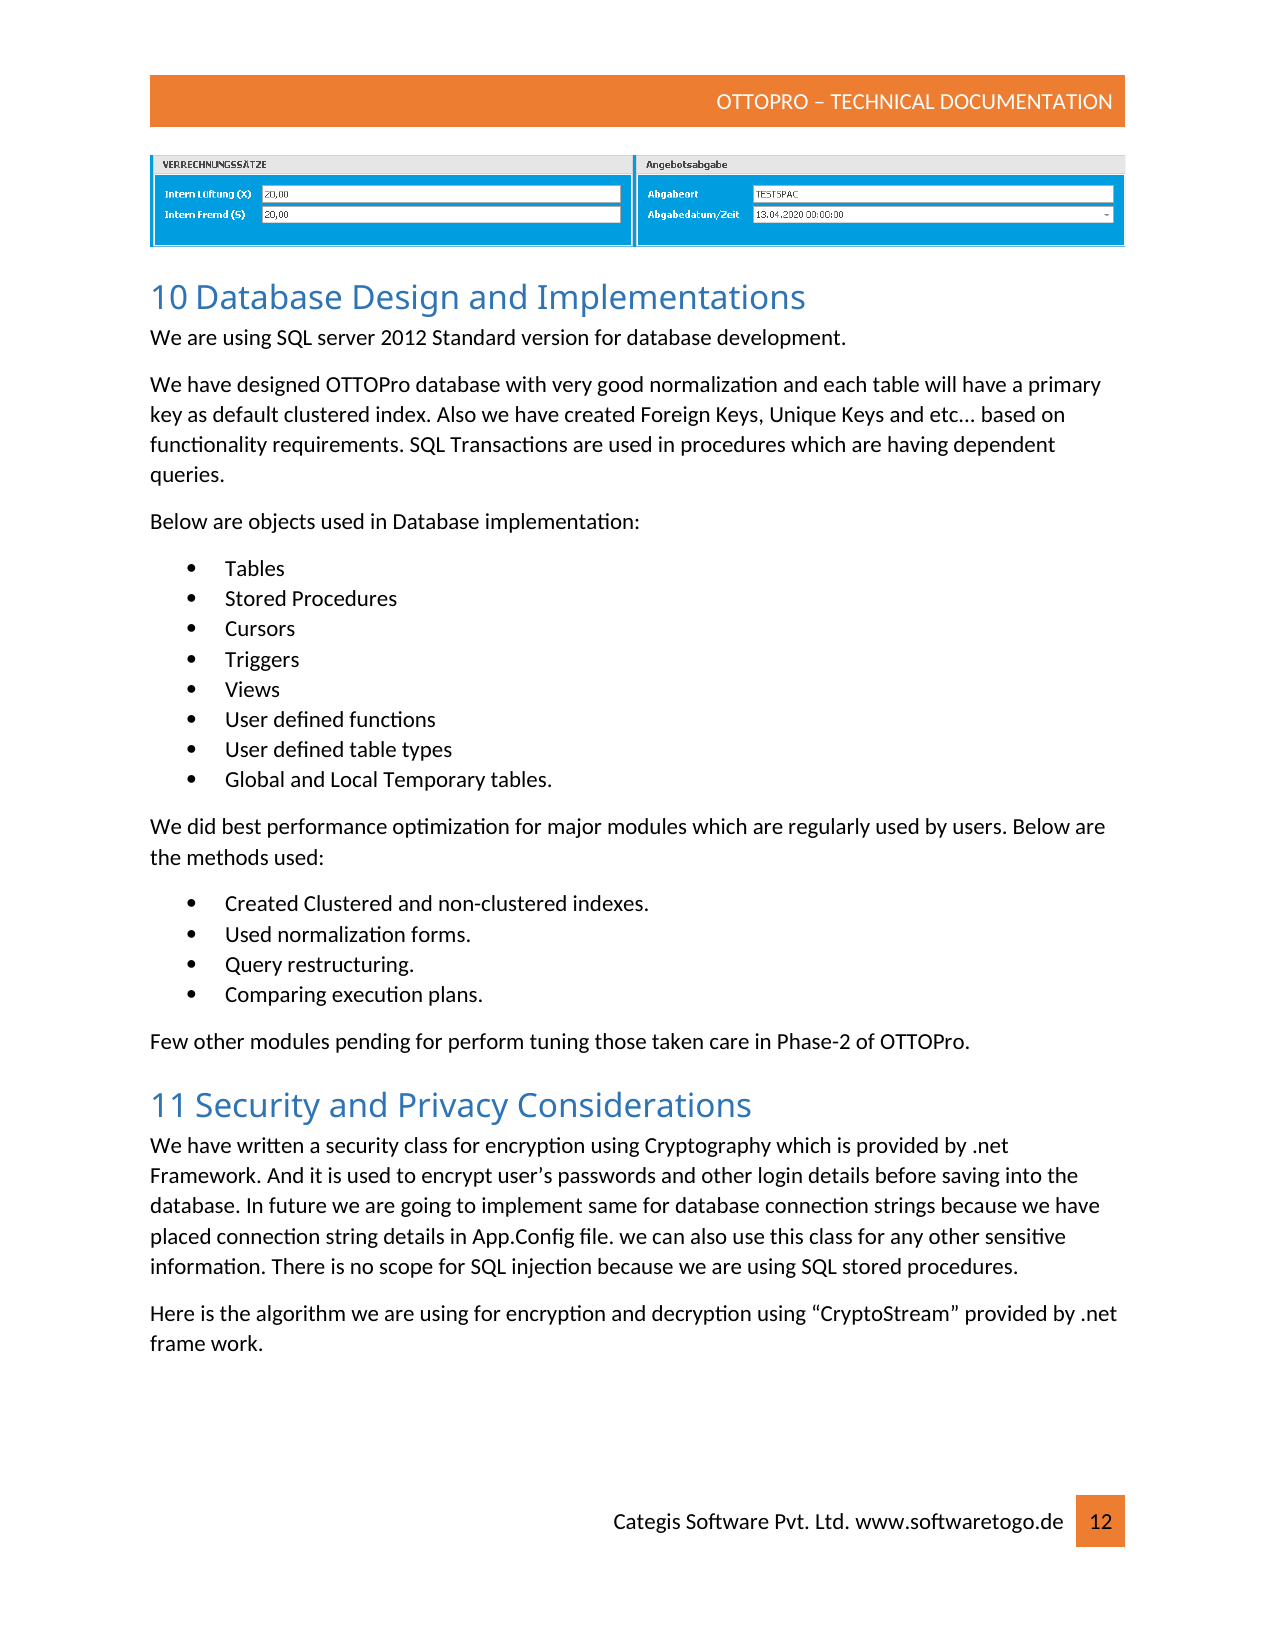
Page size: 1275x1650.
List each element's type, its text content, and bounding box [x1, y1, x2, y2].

text Few other modules pending for perform tuning those taken care in Phase-2 of OTTOPro. [150, 1027, 1125, 1055]
list Triggers [187, 645, 1125, 673]
picture [154, 155, 632, 174]
subtitle Security and Privacy Considerations [150, 1082, 1125, 1128]
text We are using SQL server 2012 Standard version for database development. [150, 323, 1125, 351]
list Used normalization forms. [187, 920, 1125, 948]
picture [263, 207, 620, 222]
picture [263, 186, 620, 202]
list Query restructuring. [187, 950, 1125, 978]
text We have written a security class for encryption using Cryptography which is provided by .net Framework. And it is used to encrypt user’s passwords and other login details before saving into the database. In future we are going to implement same for database connection strings because we have placed connection string details in App.Config file. we can also use this class for any other sensitive information. There is no scope for SQL injection because we are using SQL stored procedures. [150, 1131, 1125, 1280]
list Views [187, 675, 1125, 703]
picture [637, 155, 1125, 174]
list Comparing execution plans. [187, 980, 1125, 1008]
subtitle Database Design and Implementations [150, 274, 1125, 319]
text We did best performance optimization for major modules which are regularly used by users. Below are the methods used: [150, 812, 1125, 871]
list Tables [187, 554, 1125, 582]
list User defined functions [187, 705, 1125, 733]
list Global and Local Temporary tables. [187, 766, 1125, 794]
text Here is the algorithm we are using for encryption and decryption using “CryptoStream” provided by .net frame work. [150, 1299, 1125, 1357]
picture [754, 186, 1113, 202]
text Below are objects used in Database implementation: [150, 507, 1125, 535]
list Created Clustered and non-clustered indexes. [187, 889, 1125, 918]
text We have designed OTTOPro database with very good normalization and each table will have a primary key as default clustered index. Also we have created Foreign Keys, Unique Keys and etc... based on functionality requirements. SQL Transactions are used in procedures which are having dependent queries. [150, 370, 1125, 488]
picture [754, 207, 1113, 222]
list Stored Procedures [187, 584, 1125, 612]
list Cursors [187, 614, 1125, 643]
list User defined table types [187, 735, 1125, 763]
